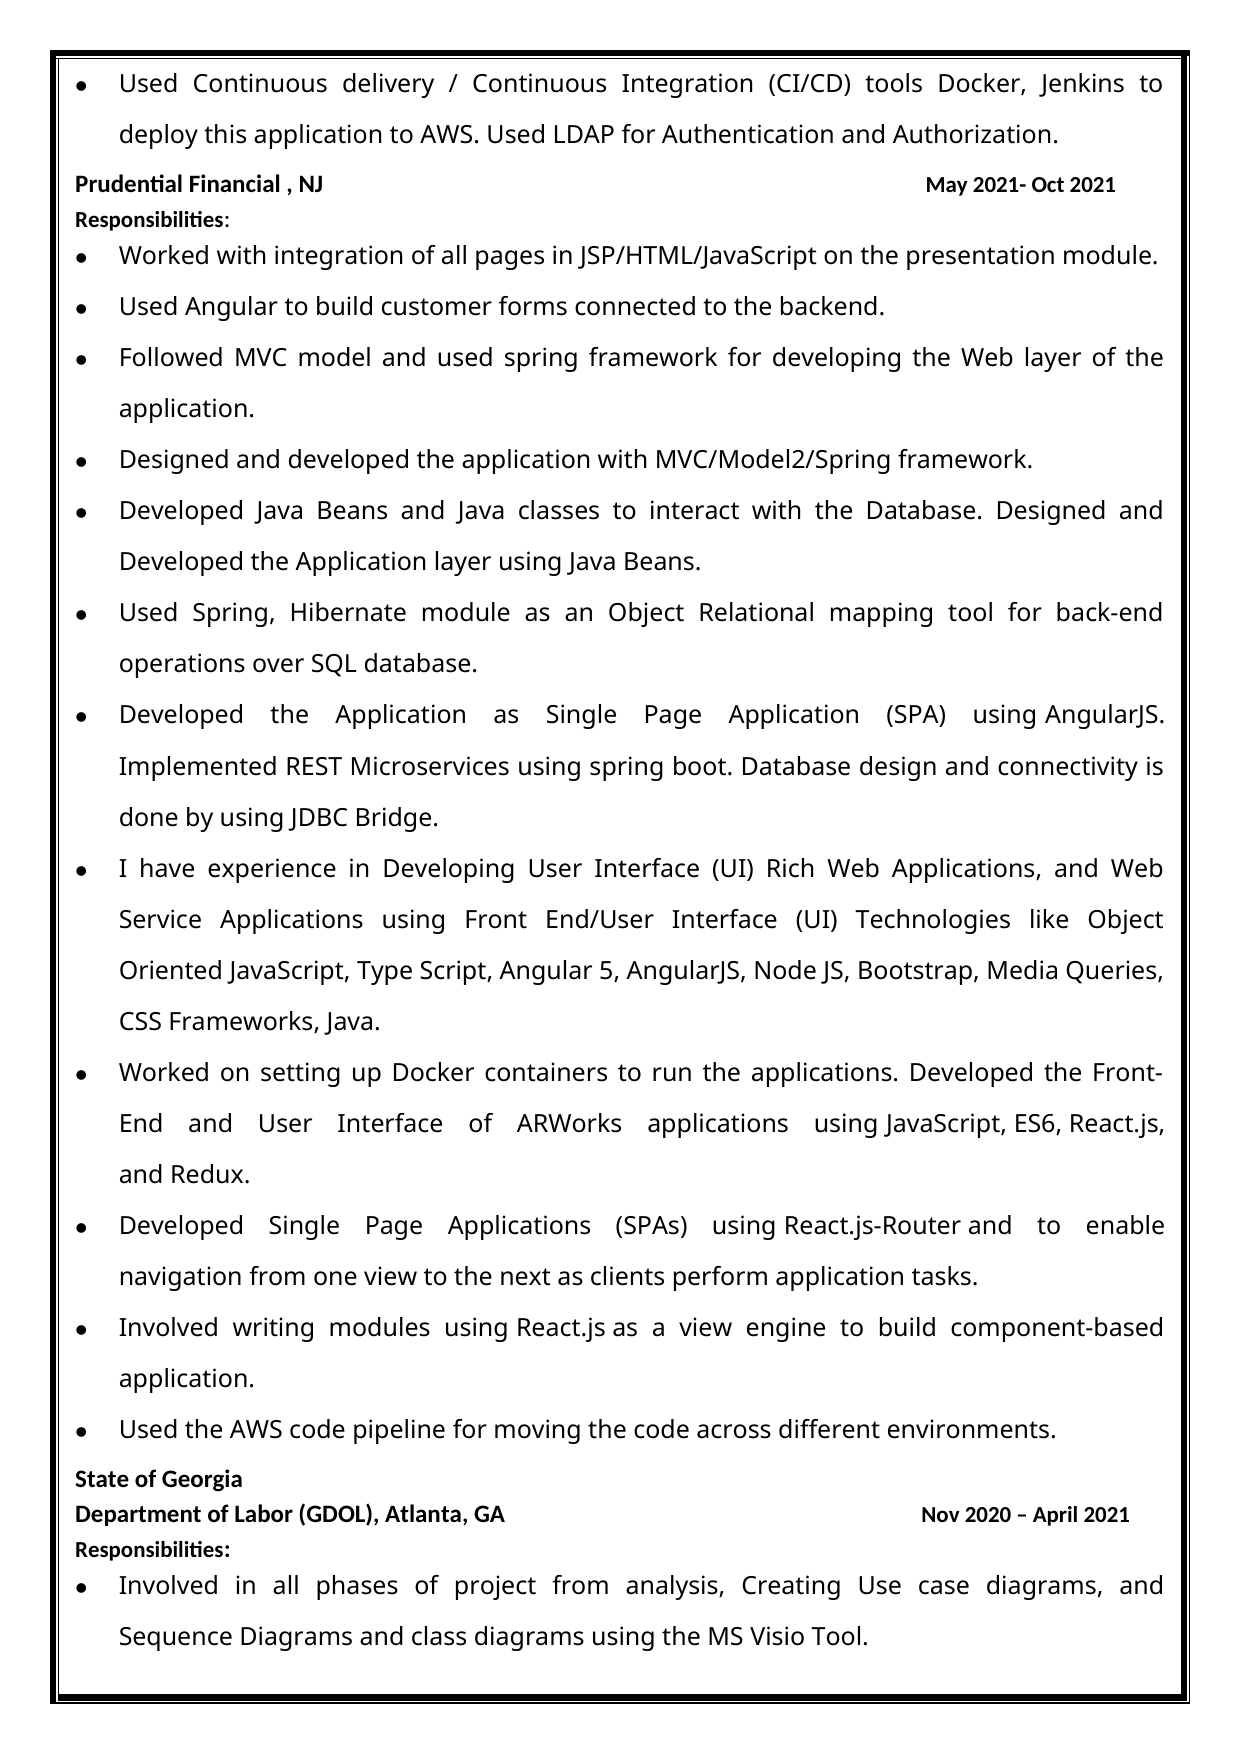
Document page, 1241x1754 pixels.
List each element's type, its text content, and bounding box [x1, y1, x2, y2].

list Used Angular to build customer forms connected to the backend. [75, 289, 1165, 323]
list Followed MVC model and used spring framework for developing the Web layer of the application. [75, 340, 1165, 425]
list Used Spring, Hibernate module as an Object Relational mapping tool for back-end operations over SQL database. [75, 595, 1165, 680]
text Prudential Financial , NJ May 2021- Oct 2021 Responsibilities: [75, 168, 1165, 233]
list Designed and developed the application with MVC/Model2/Spring framework. [75, 442, 1165, 476]
list Developed Single Page Applications (SPAs) using React.js-Router and to enable navigation from one view to the next as clients perform application tasks. [75, 1207, 1165, 1293]
list Involved in all phases of project from analysis, Creating Use case diagrams, and Sequence Diagrams and class diagrams using the MS Visio Tool. [75, 1568, 1165, 1653]
text Responsibilities: [75, 1533, 1165, 1563]
list Used the AWS code pipeline for moving the code across different environments. [75, 1412, 1165, 1446]
list Used Continuous delivery / Continuous Integration (CI/CD) tools Docker, Jenkins to deploy this application to AWS. Used LDAP for Authentication and Authorization. [75, 66, 1165, 151]
list Worked on setting up Docker containers to run the applications. Developed the Front-End and User Interface of ARWorks applications using JavaScript, ES6, React.js, and Redux. [75, 1054, 1165, 1191]
list Worked with integration of all pages in JSP/HTML/JavaScript on the presentation module. [75, 238, 1165, 272]
text Department of Labor (GDOL), Atlanta, GA Nov 2020 – April 2021 [75, 1498, 1165, 1528]
list I have experience in Developing User Interface (UI) Rich Web Applications, and Web Service Applications using Front End/User Interface (UI) Technologies like Object Oriented JavaScript, Type Script, Angular 5, AngularJS, Node JS, Bootstrap, Media Queries, CSS Frameworks, Java. [75, 850, 1165, 1037]
list Developed the Application as Single Page Application (SPA) using AngularJS. Implemented REST Microservices using spring boot. Database design and connectivity is done by using JDBC Bridge. [75, 697, 1165, 833]
list Developed Java Beans and Java classes to interact with the Database. Designed and Developed the Application layer using Java Beans. [75, 493, 1165, 578]
text State of Georgia [75, 1463, 1165, 1493]
list Involved writing modules using React.js as a view engine to build component-based application. [75, 1309, 1165, 1395]
